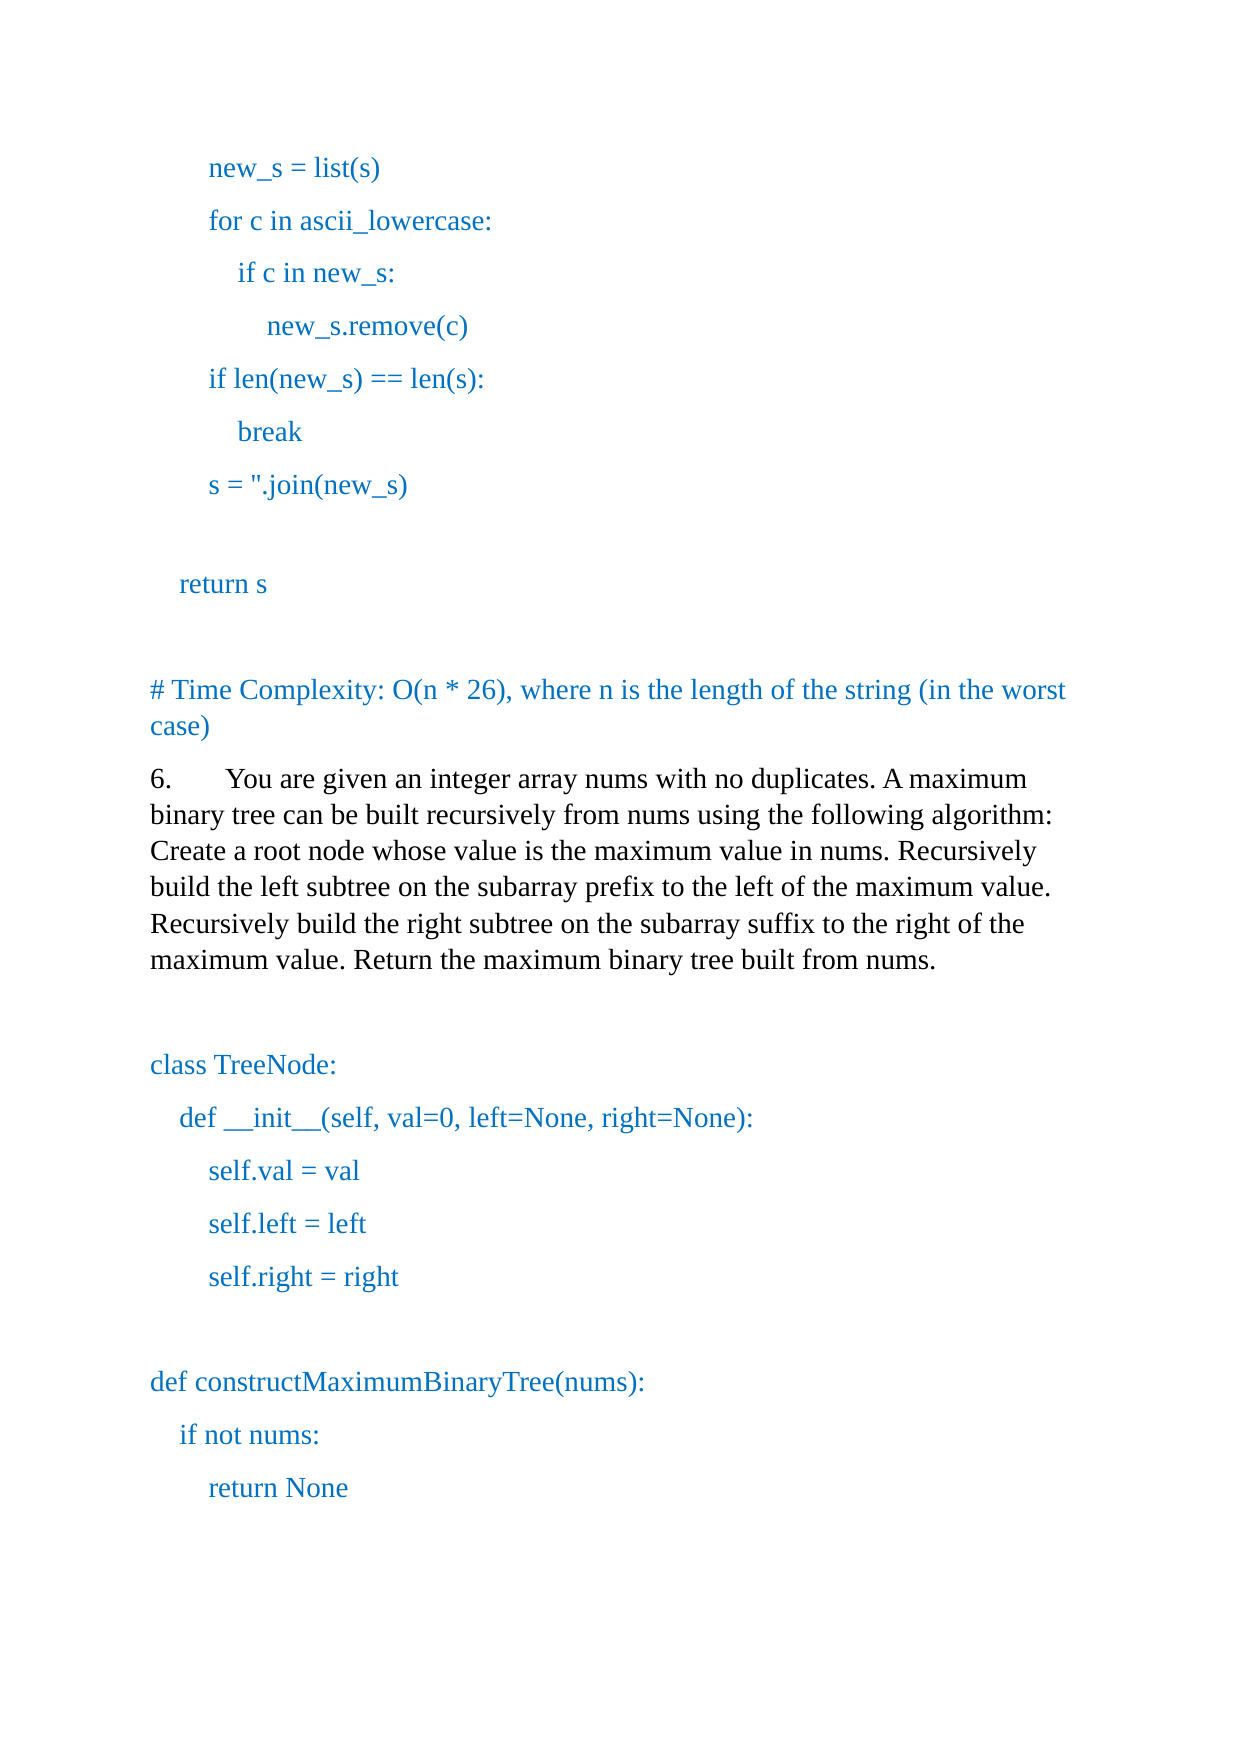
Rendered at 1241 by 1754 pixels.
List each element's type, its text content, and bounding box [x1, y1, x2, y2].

text for c in ascii_lowercase: [150, 203, 1090, 236]
text new_s.remove(c) [150, 308, 1090, 342]
text break [150, 414, 1090, 448]
text new_s = list(s) [150, 150, 1090, 183]
text 6. You are given an integer array nums with no duplicates. A maximum binary tree can be built recursively from nums using the following algorithm: Create a root node whose value is the maximum value in nums. Recursively build the left subtree on the subarray prefix to the left of the maximum value. Recursively build the right subtree on the subarray suffix to the right of the maximum value. Return the maximum binary tree built from nums. [150, 761, 1090, 975]
text def __init__(self, val=0, left=None, right=None): [150, 1100, 1090, 1134]
text self.left = left [150, 1206, 1090, 1239]
text return None [150, 1470, 1090, 1503]
text if len(new_s) == len(s): [150, 361, 1090, 395]
text if c in new_s: [150, 256, 1090, 289]
text return s [150, 567, 1090, 600]
text s = ''.join(new_s) [150, 467, 1090, 500]
text self.right = right [150, 1259, 1090, 1292]
text def constructMaximumBinaryTree(nums): [150, 1364, 1090, 1398]
text self.val = val [150, 1153, 1090, 1187]
text if not nums: [150, 1417, 1090, 1451]
text # Time Complexity: O(n * 26), where n is the length of the string (in the worst case) [150, 672, 1090, 742]
text class TreeNode: [150, 1047, 1090, 1081]
